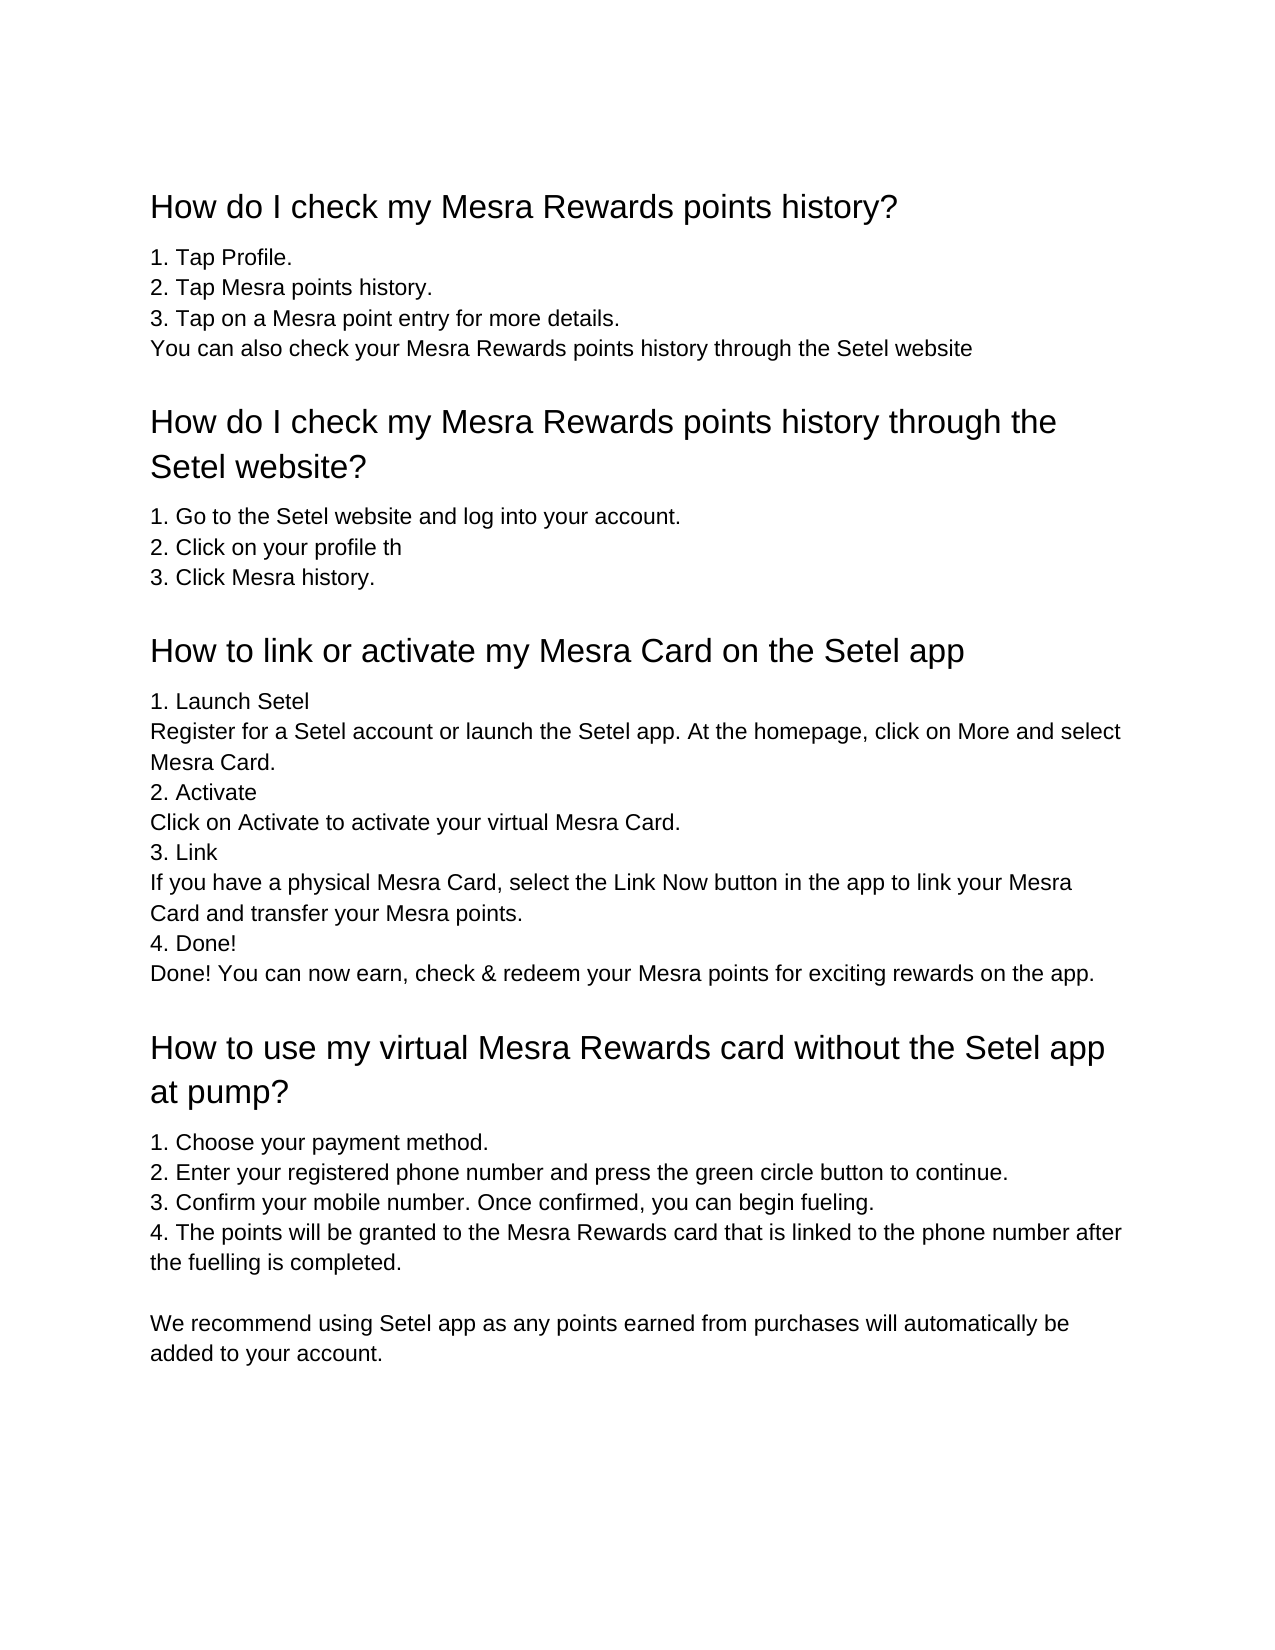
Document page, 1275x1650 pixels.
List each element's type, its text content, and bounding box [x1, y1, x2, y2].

text Click on Activate to activate your virtual Mesra Card. [150, 809, 1125, 835]
subtitle How to link or activate my Mesra Card on the Setel app [150, 631, 1125, 670]
text We recommend using Setel app as any points earned from purchases will automatically be added to your account. [150, 1310, 1125, 1366]
text 3. Tap on a Mesra point entry for more details. [150, 304, 1125, 331]
text 4. The points will be granted to the Mesra Rewards card that is linked to the phone number after the fuelling is completed. [150, 1219, 1125, 1276]
text 1. Choose your payment method. [150, 1128, 1125, 1155]
text 3. Click Mesra history. [150, 564, 1125, 590]
text 1. Launch Setel [150, 688, 1125, 714]
text 3. Link [150, 839, 1125, 866]
text 3. Confirm your mobile number. Once confirmed, you can begin fueling. [150, 1189, 1125, 1215]
text 2. Activate [150, 779, 1125, 805]
text You can also check your Mesra Rewards points history through the Setel website [150, 335, 1125, 361]
text 2. Enter your registered phone number and press the green circle button to continue. [150, 1159, 1125, 1185]
text Done! You can now earn, check & redeem your Mesra points for exciting rewards on the app. [150, 960, 1125, 986]
text If you have a physical Mesra Card, select the Link Now button in the app to link your Mesra Card and transfer your Mesra points. [150, 869, 1125, 926]
text 1. Go to the Setel website and log into your account. [150, 503, 1125, 530]
subtitle How do I check my Mesra Rewards points history through the Setel website? [150, 402, 1125, 485]
subtitle How do I check my Mesra Rewards points history? [150, 187, 1125, 226]
text 2. Click on your profile th [150, 533, 1125, 560]
text 1. Tap Profile. [150, 244, 1125, 271]
text 2. Tap Mesra points history. [150, 274, 1125, 301]
subtitle How to use my virtual Mesra Rewards card without the Setel app at pump? [150, 1028, 1125, 1110]
text 4. Done! [150, 930, 1125, 956]
text Register for a Setel account or launch the Setel app. At the homepage, click on More and select Mesra Card. [150, 718, 1125, 775]
